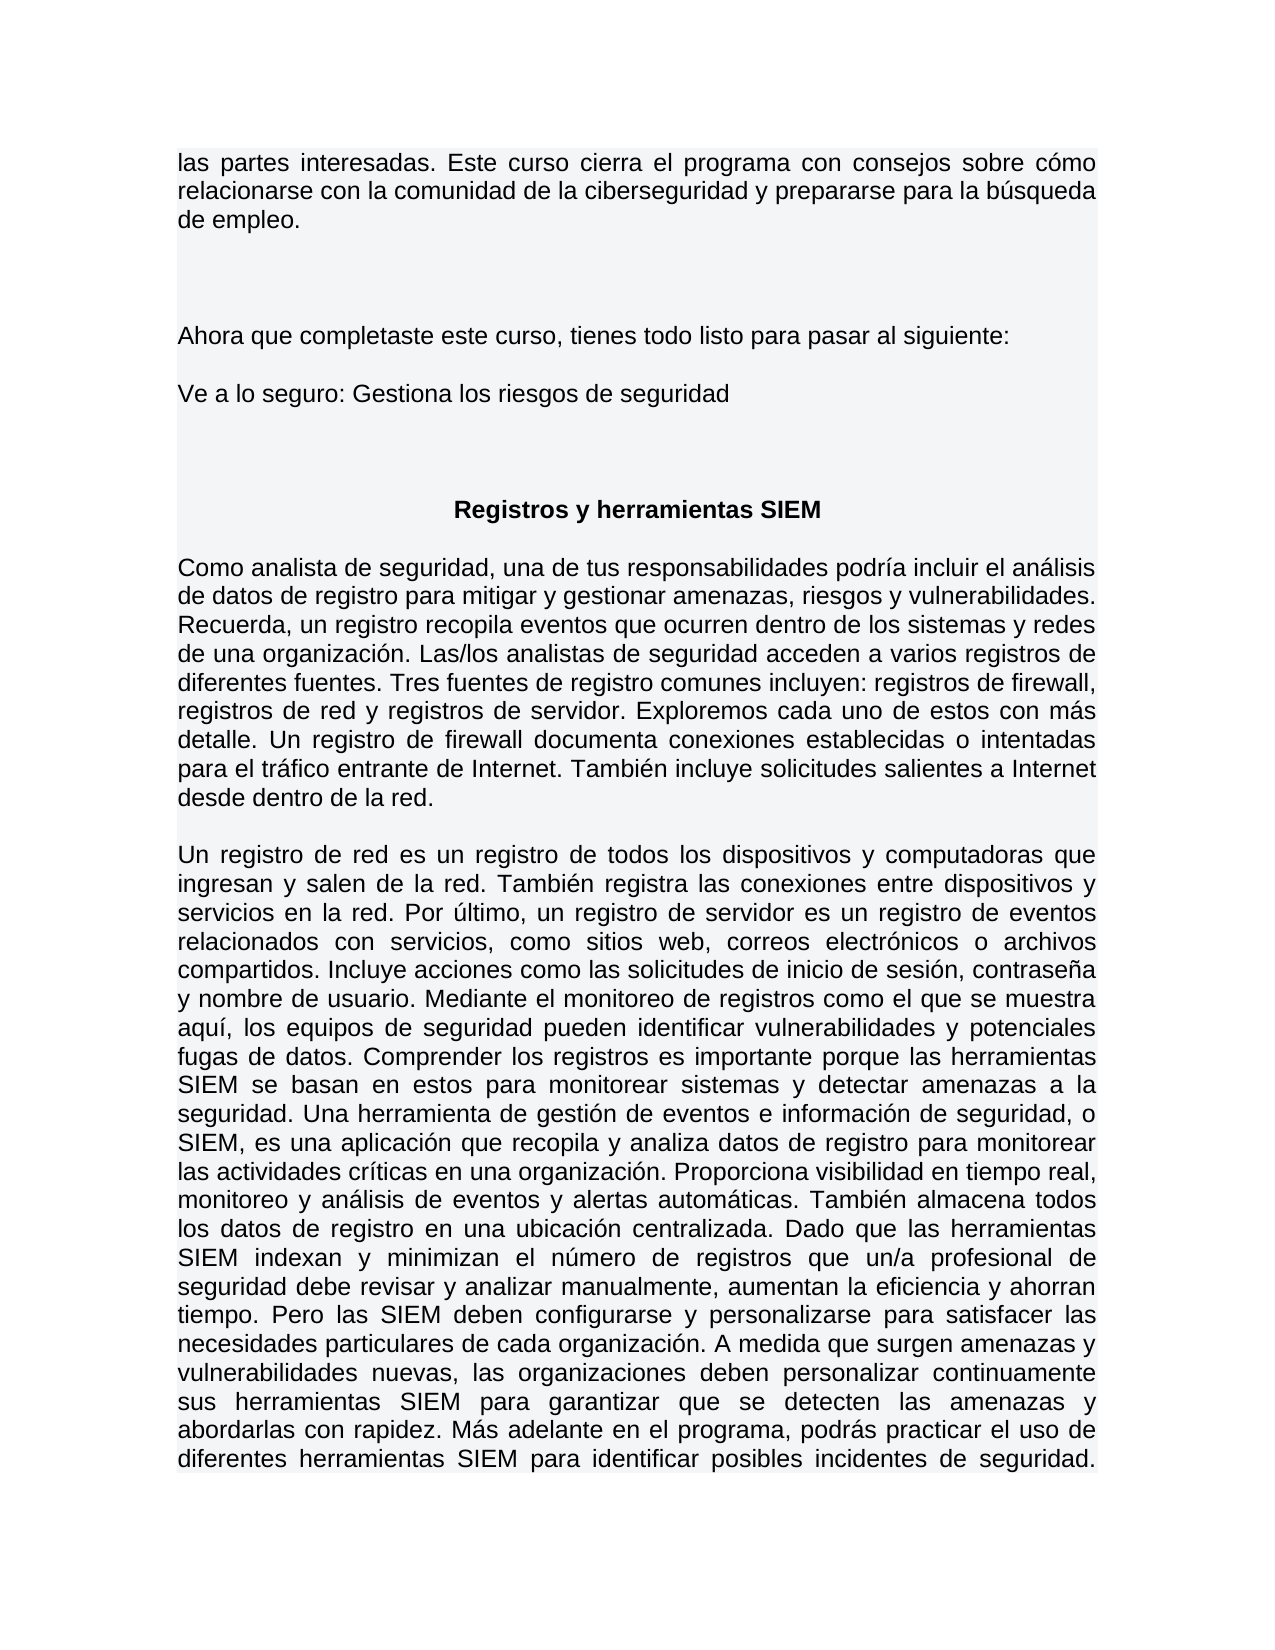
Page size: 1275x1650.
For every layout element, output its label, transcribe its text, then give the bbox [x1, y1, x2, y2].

text Como analista de seguridad, una de tus responsabilidades podría incluir el análisis de datos de registro para mitigar y gestionar amenazas, riesgos y vulnerabilidades. Recuerda, un registro recopila eventos que ocurren dentro de los sistemas y redes de una organización. Las/los analistas de seguridad acceden a varios registros de diferentes fuentes. Tres fuentes de registro comunes incluyen: registros de firewall, registros de red y registros de servidor. Exploremos cada uno de estos con más detalle. Un registro de firewall documenta conexiones establecidas o intentadas para el tráfico entrante de Internet. También incluye solicitudes salientes a Internet desde dentro de la red. [177, 553, 1098, 811]
text Registros y herramientas SIEM [177, 495, 1098, 523]
text Ve a lo seguro: Gestiona los riesgos de seguridad [177, 379, 1098, 408]
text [177, 148, 1098, 234]
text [177, 841, 1098, 1473]
text Ahora que completaste este curso, tienes todo listo para pasar al siguiente: [177, 321, 1098, 350]
